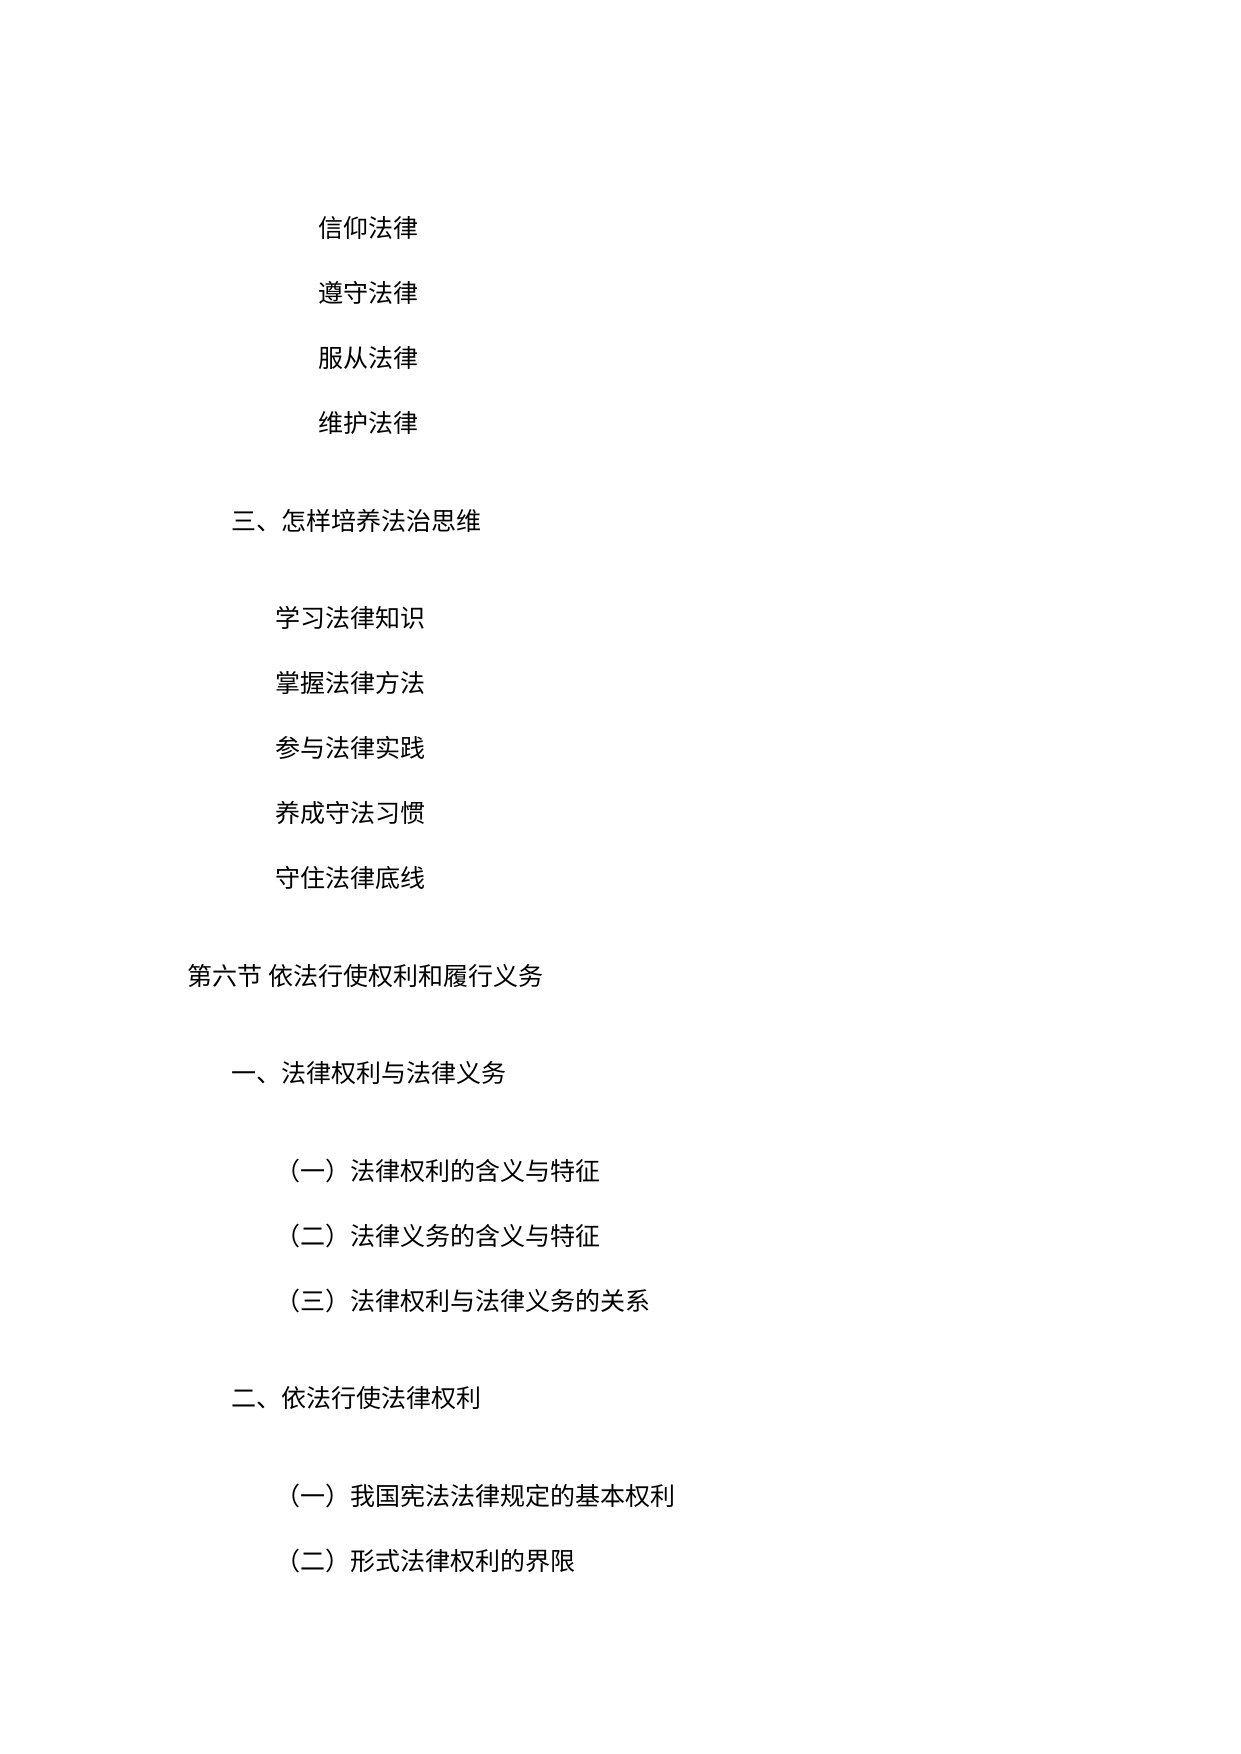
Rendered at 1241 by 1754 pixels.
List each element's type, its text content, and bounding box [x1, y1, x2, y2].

list 依法行使权利和履行义务 [187, 942, 1053, 1007]
list 维护法律 [275, 389, 1053, 454]
list 遵守法律 [275, 259, 1053, 324]
list 信仰法律 [275, 194, 1053, 259]
list 依法行使法律权利 [187, 1364, 1053, 1429]
list 法律义务的含义与特征 [231, 1202, 1053, 1267]
list 守住法律底线 [231, 844, 1053, 909]
list 参与法律实践 [231, 714, 1053, 779]
list 学习法律知识 [231, 584, 1053, 649]
list 形式法律权利的界限 [231, 1527, 1053, 1592]
list 法律权利与法律义务 [187, 1039, 1053, 1104]
list 法律权利与法律义务的关系 [231, 1267, 1053, 1332]
list 掌握法律方法 [231, 649, 1053, 714]
list 法律权利的含义与特征 [231, 1137, 1053, 1202]
list 我国宪法法律规定的基本权利 [231, 1462, 1053, 1527]
list 怎样培养法治思维 [187, 487, 1053, 552]
list 服从法律 [275, 324, 1053, 389]
list 养成守法习惯 [231, 779, 1053, 844]
